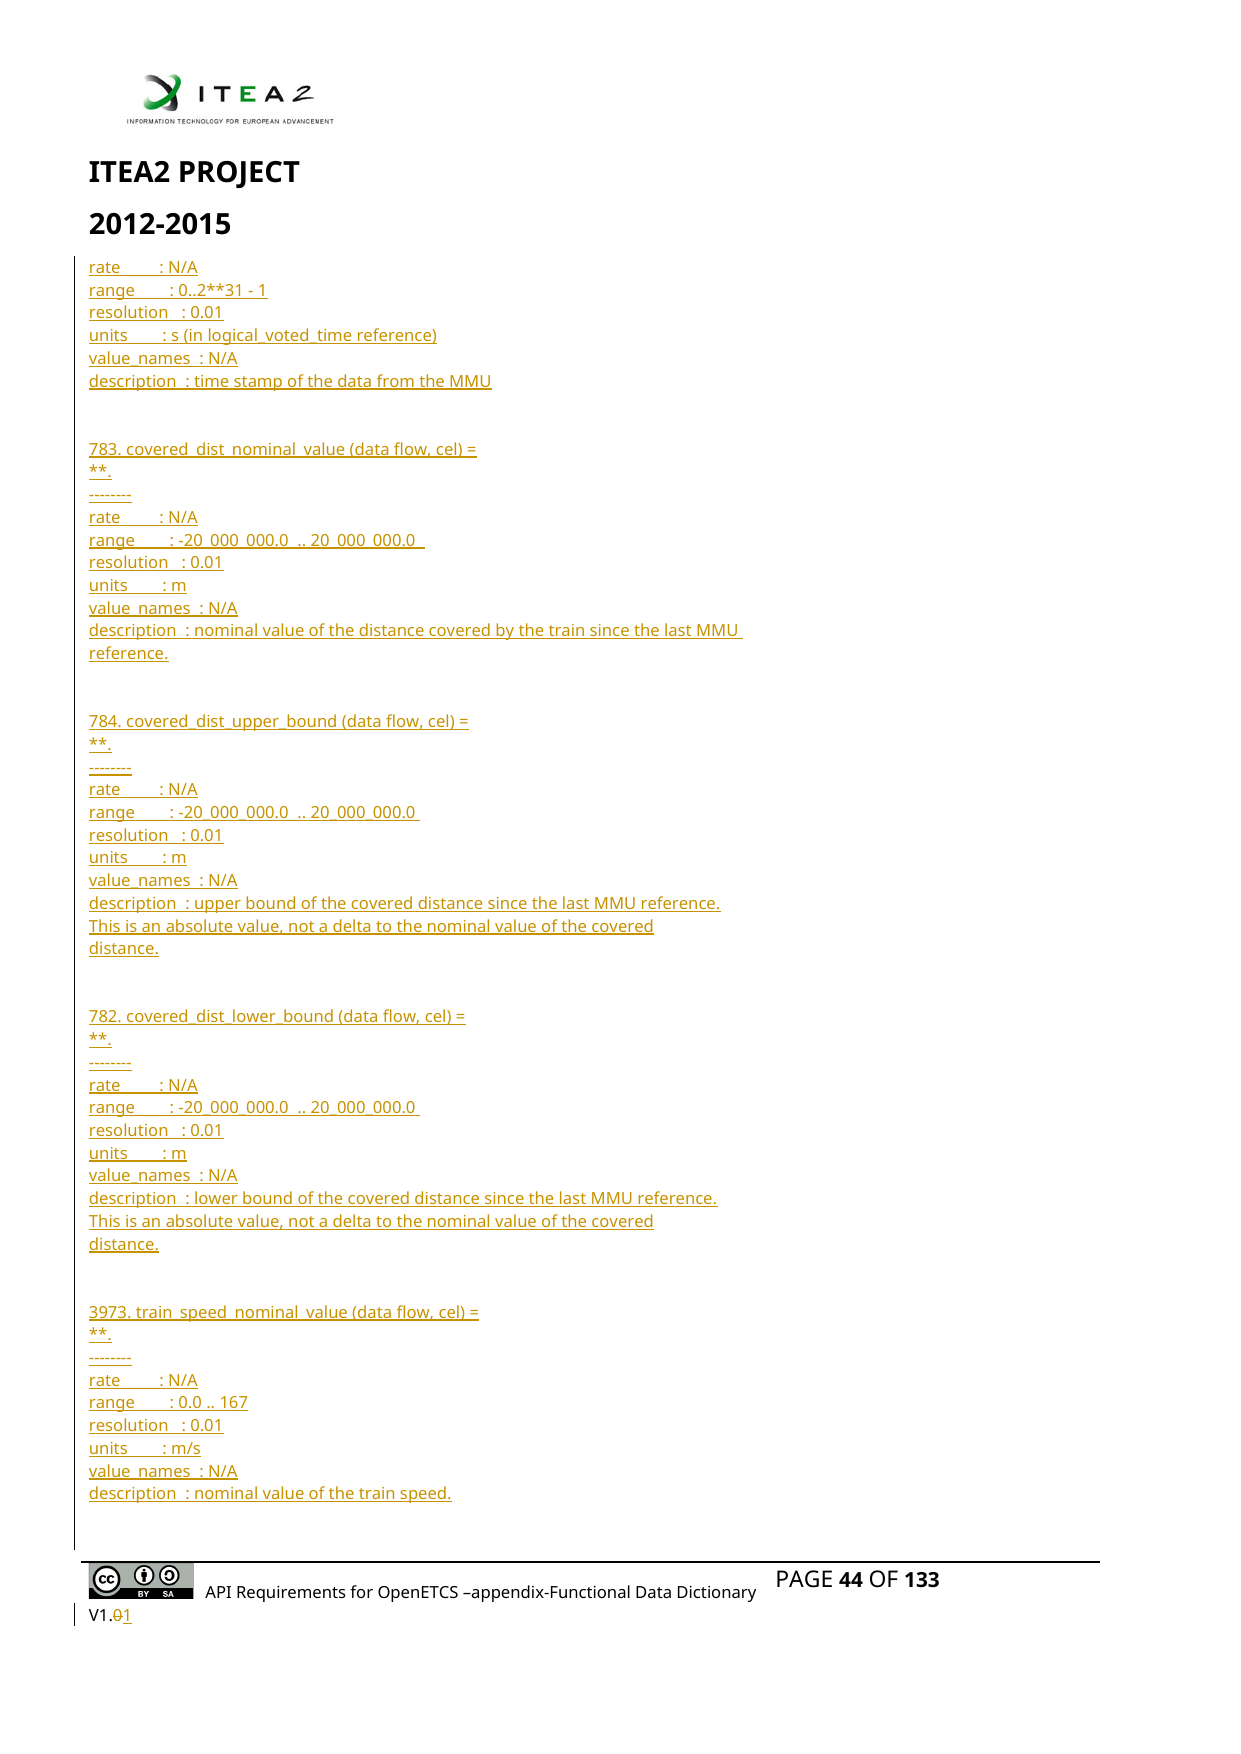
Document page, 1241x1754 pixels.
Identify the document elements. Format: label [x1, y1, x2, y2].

picture [88, 1562, 194, 1599]
picture [88, 59, 372, 139]
